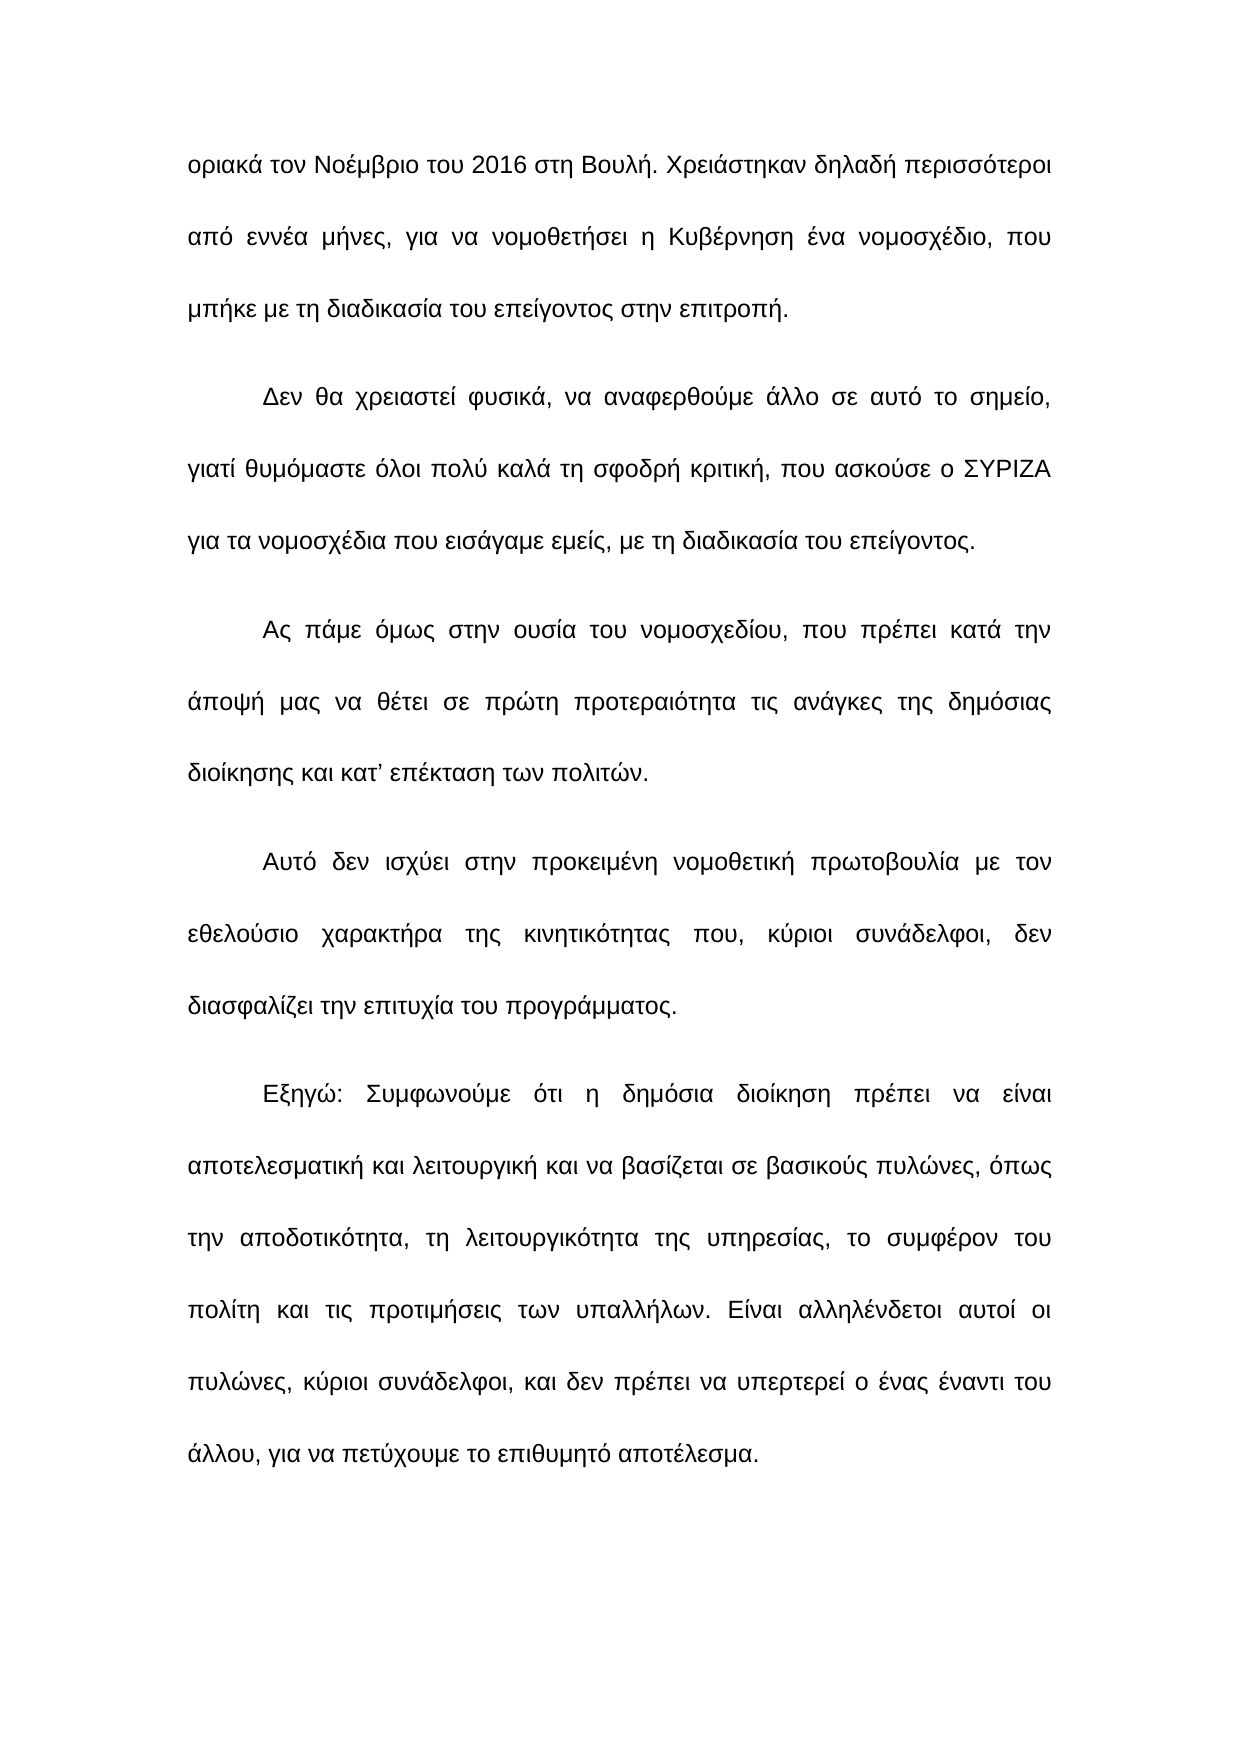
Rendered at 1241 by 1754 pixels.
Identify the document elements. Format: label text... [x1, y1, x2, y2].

text Αυτό δεν ισχύει στην προκειμένη νομοθετική πρωτοβουλία με τον εθελούσιο χαρακτήρα της κινητικότητας που, κύριοι συνάδελφοι, δεν διασφαλίζει την επιτυχία του προγράμματος. [187, 847, 1053, 1019]
text Ας πάμε όμως στην ουσία του νομοσχεδίου, που πρέπει κατά την άποψή μας να θέτει σε πρώτη προτεραιότητα τις ανάγκες της δημόσιας διοίκησης και κατ’ επέκταση των πολιτών. [187, 614, 1053, 787]
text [187, 150, 1053, 322]
text Εξηγώ: Συμφωνούμε ότι η δημόσια διοίκηση πρέπει να είναι αποτελεσματική και λειτουργική και να βασίζεται σε βασικούς πυλώνες, όπως την αποδοτικότητα, τη λειτουργικότητα της υπηρεσίας, το συμφέρον του πολίτη και τις προτιμήσεις των υπαλλήλων. Είναι αλληλένδετοι αυτοί οι πυλώνες, κύριοι συνάδελφοι, και δεν πρέπει να υπερτερεί ο ένας έναντι του άλλου, για να πετύχουμε το επιθυμητό αποτέλεσμα. [187, 1079, 1053, 1467]
text Δεν θα χρειαστεί φυσικά, να αναφερθούμε άλλο σε αυτό το σημείο, γιατί θυμόμαστε όλοι πολύ καλά τη σφοδρή κριτική, που ασκούσε ο ΣΥΡΙΖΑ για τα νομοσχέδια που εισάγαμε εμείς, με τη διαδικασία του επείγοντος. [187, 382, 1053, 555]
